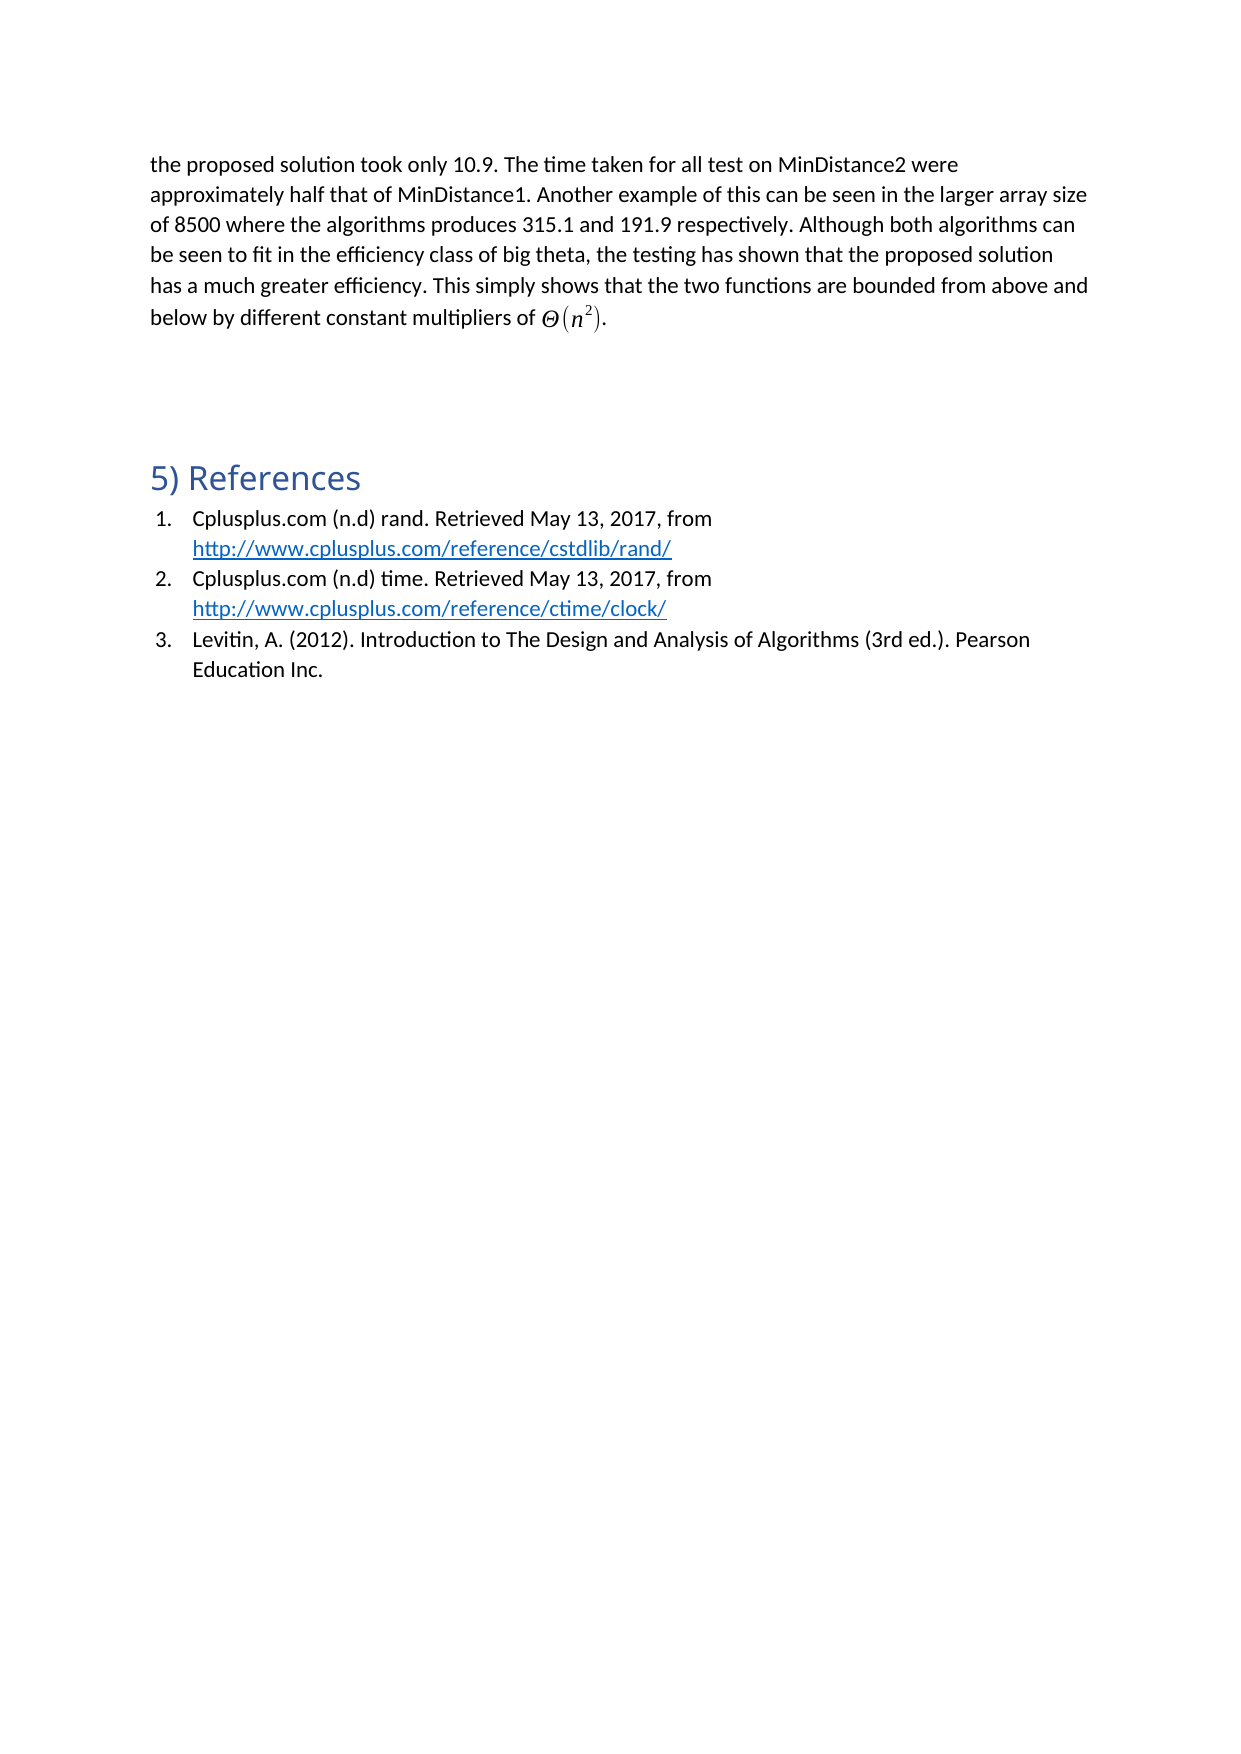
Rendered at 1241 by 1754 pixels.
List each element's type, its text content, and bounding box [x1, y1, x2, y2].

list Levitin, A. (2012). Introduction to The Design and Analysis of Algorithms (3rd ed.). Pearson Education Inc. [155, 625, 1090, 683]
subtitle 5) References [150, 455, 1090, 500]
list Cplusplus.com (n.d) rand. Retrieved May 13, 2017, from http://www.cplusplus.com/reference/cstdlib/rand/ [155, 504, 1090, 562]
list Cplusplus.com (n.d) time. Retrieved May 13, 2017, from http://www.cplusplus.com/reference/ctime/clock/ [155, 564, 1090, 622]
